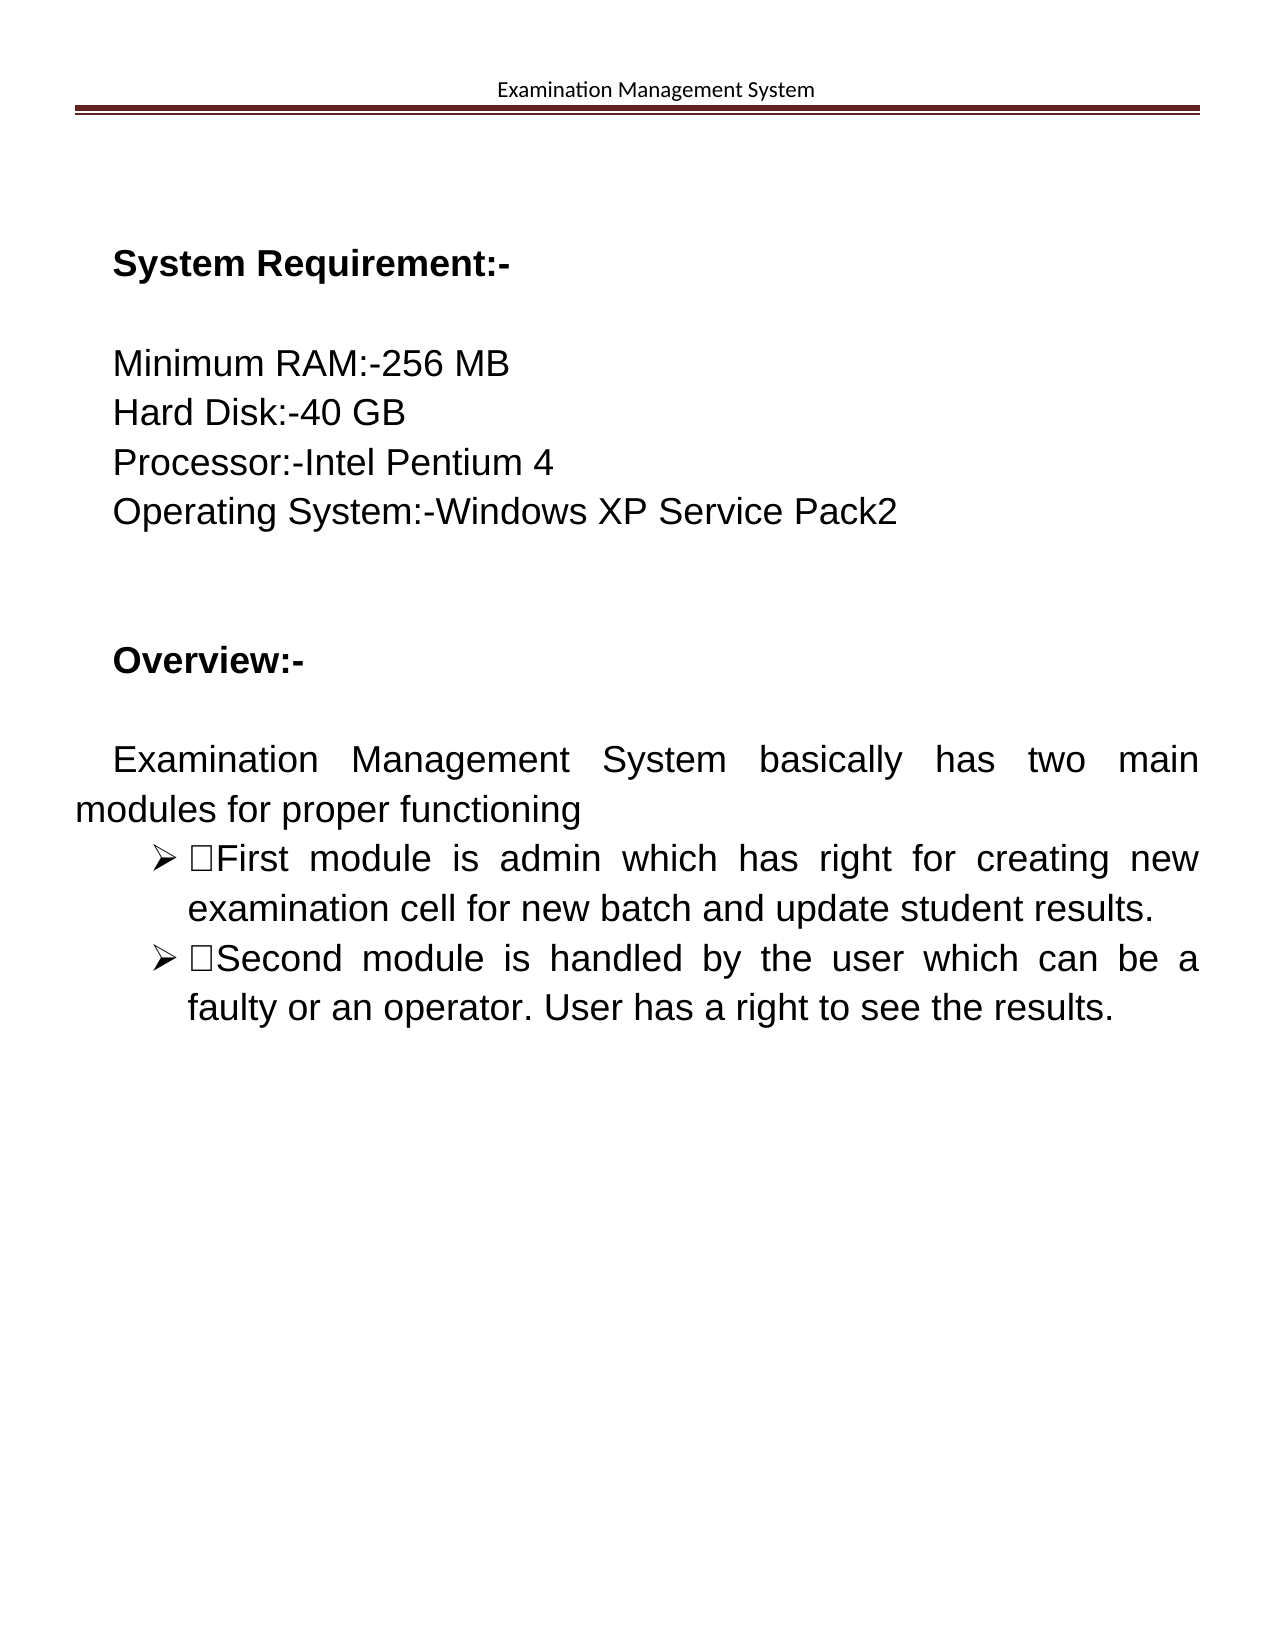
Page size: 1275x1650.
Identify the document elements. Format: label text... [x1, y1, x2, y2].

text Overview:- [75, 638, 1200, 681]
text Hard Disk:-40 GB [75, 390, 1200, 433]
list Second module is handled by the user which can be a faulty or an operator. User has a right to see the results. [150, 936, 1200, 1029]
text Examination Management System basically has two main modules for proper functioning [75, 737, 1200, 830]
text Operating System:-Windows XP Service Pack2 [75, 489, 1200, 533]
list First module is admin which has right for creating new examination cell for new batch and update student results. [150, 837, 1200, 929]
text Processor:-Intel Pentium 4 [75, 440, 1200, 483]
text System Requirement:- [75, 242, 1200, 285]
text Minimum RAM:-256 MB [75, 341, 1200, 384]
